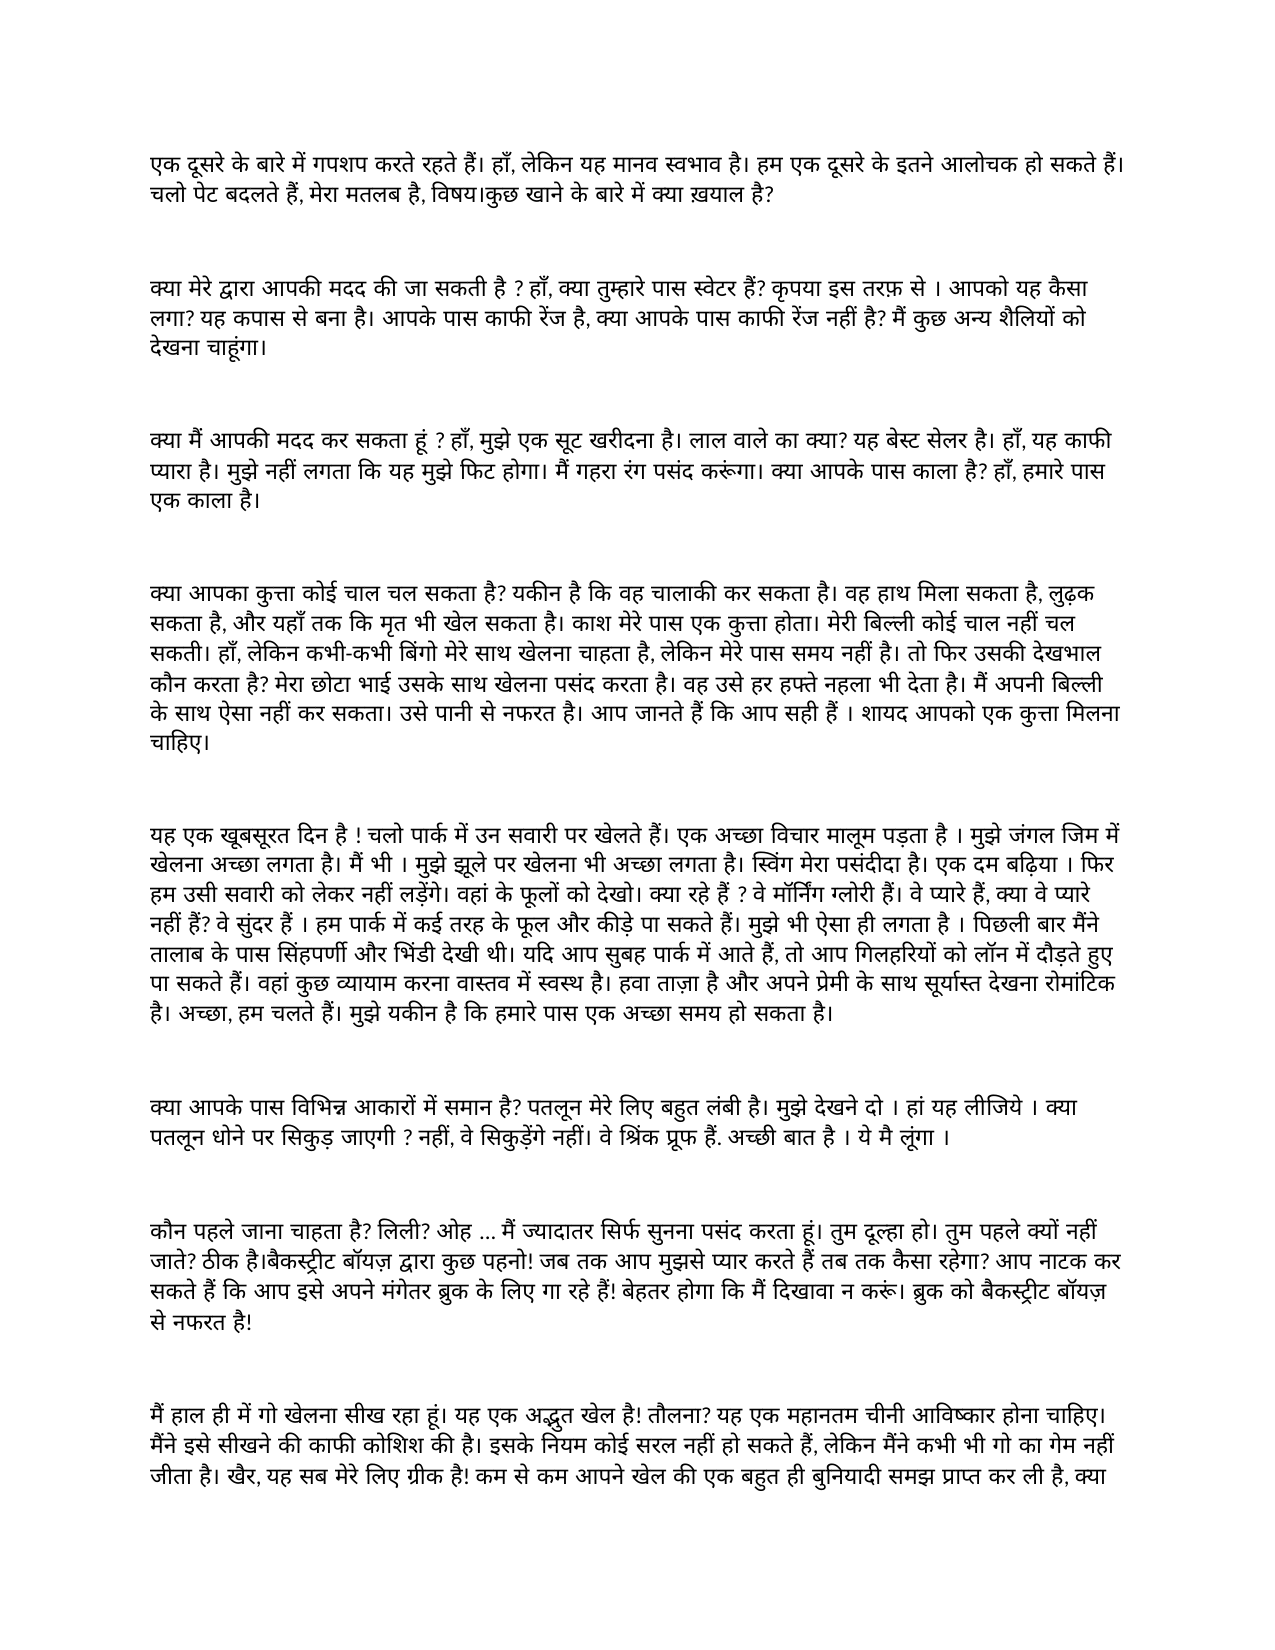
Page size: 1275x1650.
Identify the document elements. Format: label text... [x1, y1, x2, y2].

text क्या आपके पास विभिन्न आकारों में समान है? पतलून मेरे लिए बहुत लंबी है। मुझे देखने दो । हां यह लीजिये । क्या पतलून धोने पर सिकुड़ जाएगी ? नहीं, वे सिकुड़ेंगे नहीं। वे श्रिंक प्रूफ हैं. अच्छी बात है । ये मै लूंगा । [150, 1093, 1125, 1151]
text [150, 150, 1125, 208]
text क्या मैं आपकी मदद कर सकता हूं ? हाँ, मुझे एक सूट खरीदना है। लाल वाले का क्या? यह बेस्ट सेलर है। हाँ, यह काफी प्यारा है। मुझे नहीं लगता कि यह मुझे फिट होगा। मैं गहरा रंग पसंद करूंगा। क्या आपके पास काला है? हाँ, हमारे पास एक काला है। [150, 427, 1125, 513]
text क्या आपका कुत्ता कोई चाल चल सकता है? यकीन है कि वह चालाकी कर सकता है। वह हाथ मिला सकता है, लुढ़क सकता है, और यहाँ तक कि मृत भी खेल सकता है। काश मेरे पास एक कुत्ता होता। मेरी बिल्ली कोई चाल नहीं चल सकती। हाँ, लेकिन कभी-कभी बिंगो मेरे साथ खेलना चाहता है, लेकिन मेरे पास समय नहीं है। तो फिर उसकी देखभाल कौन करता है? मेरा छोटा भाई उसके साथ खेलना पसंद करता है। वह उसे हर हफ्ते नहला भी देता है। मैं अपनी बिल्ली के साथ ऐसा नहीं कर सकता। उसे पानी से नफरत है। आप जानते हैं कि आप सही हैं । शायद आपको एक कुत्ता मिलना चाहिए। [150, 579, 1125, 755]
text क्या मेरे द्वारा आपकी मदद की जा सकती है ? हाँ, क्या तुम्हारे पास स्वेटर हैं? कृपया इस तरफ़ से । आपको यह कैसा लगा? यह कपास से बना है। आपके पास काफी रेंज है, क्या आपके पास काफी रेंज नहीं है? मैं कुछ अन्य शैलियों को देखना चाहूंगा। [150, 274, 1125, 361]
text यह एक खूबसूरत दिन है ! चलो पार्क में उन सवारी पर खेलते हैं। एक अच्छा विचार मालूम पड़ता है । मुझे जंगल जिम में खेलना अच्छा लगता है। मैं भी । मुझे झूले पर खेलना भी अच्छा लगता है। स्विंग मेरा पसंदीदा है। एक दम बढ़िया । फिर हम उसी सवारी को लेकर नहीं लड़ेंगे। वहां के फूलों को देखो। क्या रहे हैं ? वे मॉर्निंग ग्लोरी हैं। वे प्यारे हैं, क्या वे प्यारे नहीं हैं? वे सुंदर हैं । हम पार्क में कई तरह के फूल और कीड़े पा सकते हैं। मुझे भी ऐसा ही लगता है । पिछली बार मैंने तालाब के पास सिंहपर्णी और भिंडी देखी थी। यदि आप सुबह पार्क में आते हैं, तो आप गिलहरियों को लॉन में दौड़ते हुए पा सकते हैं। वहां कुछ व्यायाम करना वास्तव में स्वस्थ है। हवा ताज़ा है और अपने प्रेमी के साथ सूर्यास्त देखना रोमांटिक है। अच्छा, हम चलते हैं। मुझे यकीन है कि हमारे पास एक अच्छा समय हो सकता है। [150, 821, 1125, 1027]
text कौन पहले जाना चाहता है? लिली? ओह ... मैं ज्यादातर सिर्फ सुनना पसंद करता हूं। तुम दूल्हा हो। तुम पहले क्यों नहीं जाते? ठीक है।बैकस्ट्रीट बॉयज़ द्वारा कुछ पहनो! जब तक आप मुझसे प्यार करते हैं तब तक कैसा रहेगा? आप नाटक कर सकते हैं कि आप इसे अपने मंगेतर ब्रुक के लिए गा रहे हैं! बेहतर होगा कि मैं दिखावा न करूं। ब्रुक को बैकस्ट्रीट बॉयज़ से नफरत है! [150, 1217, 1125, 1336]
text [150, 1401, 1125, 1490]
